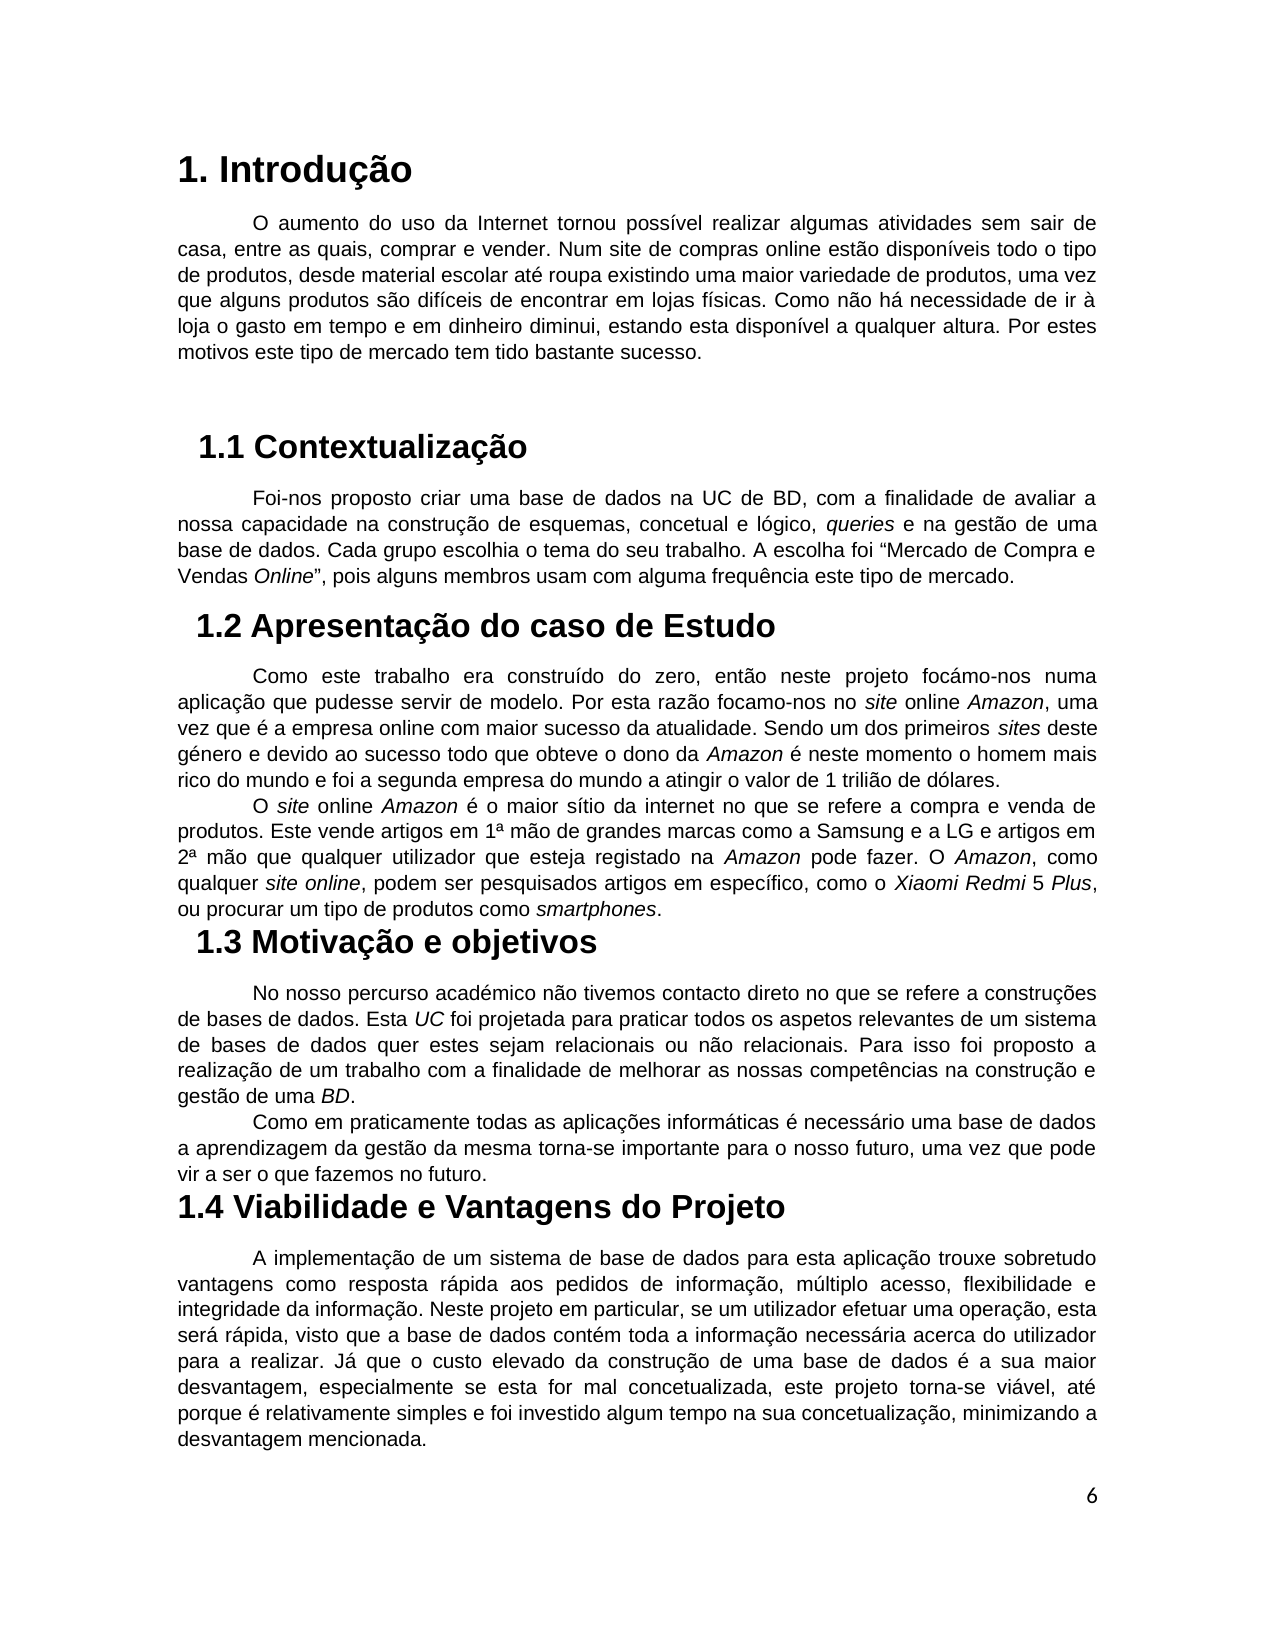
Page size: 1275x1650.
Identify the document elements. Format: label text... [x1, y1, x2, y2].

text 1. Introdução [177, 148, 1098, 191]
text Foi-nos proposto criar uma base de dados na UC de BD, com a finalidade de avaliar a nossa capacidade na construção de esquemas, concetual e lógico, queries e na gestão de uma base de dados. Cada grupo escolhia o tema do seu trabalho. A escolha foi “Mercado de Compra e Vendas Online”, pois alguns membros usam com alguma frequência este tipo de mercado. [177, 486, 1098, 588]
text 1.2 Apresentação do caso de Estudo [177, 606, 1098, 644]
text 1.4 Viabilidade e Vantagens do Projeto [177, 1187, 1098, 1226]
text O aumento do uso da Internet tornou possível realizar algumas atividades sem sair de casa, entre as quais, comprar e vender. Num site de compras online estão disponíveis todo o tipo de produtos, desde material escolar até roupa existindo uma maior variedade de produtos, uma vez que alguns produtos são difíceis de encontrar em lojas físicas. Como não há necessidade de ir à loja o gasto em tempo e em dinheiro diminui, estando esta disponível a qualquer altura. Por estes motivos este tipo de mercado tem tido bastante sucesso. [177, 211, 1098, 364]
text Como este trabalho era construído do zero, então neste projeto focámo-nos numa aplicação que pudesse servir de modelo. Por esta razão focamo-nos no site online Amazon, uma vez que é a empresa online com maior sucesso da atualidade. Sendo um dos primeiros sites deste género e devido ao sucesso todo que obteve o dono da Amazon é neste momento o homem mais rico do mundo e foi a segunda empresa do mundo a atingir o valor de 1 trilião de dólares. [177, 664, 1098, 792]
text O site online Amazon é o maior sítio da internet no que se refere a compra e venda de produtos. Este vende artigos em 1ª mão de grandes marcas como a Samsung e a LG e artigos em 2ª mão que qualquer utilizador que esteja registado na Amazon pode fazer. O Amazon, como qualquer site online, podem ser pesquisados artigos em específico, como o Xiaomi Redmi 5 Plus, ou procurar um tipo de produtos como smartphones. [177, 793, 1098, 921]
text 1.1 Contextualização [177, 428, 1098, 466]
text No nosso percurso académico não tivemos contacto direto no que se refere a construções de bases de dados. Esta UC foi projetada para praticar todos os aspetos relevantes de um sistema de bases de dados quer estes sejam relacionais ou não relacionais. Para isso foi proposto a realização de um trabalho com a finalidade de melhorar as nossas competências na construção e gestão de uma BD. [177, 981, 1098, 1108]
text Como em praticamente todas as aplicações informáticas é necessário uma base de dados a aprendizagem da gestão da mesma torna-se importante para o nosso futuro, uma vez que pode vir a ser o que fazemos no futuro. [177, 1110, 1098, 1186]
text 1.3 Motivação e objetivos [177, 923, 1098, 961]
text A implementação de um sistema de base de dados para esta aplicação trouxe sobretudo vantagens como resposta rápida aos pedidos de informação, múltiplo acesso, flexibilidade e integridade da informação. Neste projeto em particular, se um utilizador efetuar uma operação, esta será rápida, visto que a base de dados contém toda a informação necessária acerca do utilizador para a realizar. Já que o custo elevado da construção de uma base de dados é a sua maior desvantagem, especialmente se esta for mal concetualizada, este projeto torna-se viável, até porque é relativamente simples e foi investido algum tempo na sua concetualização, minimizando a desvantagem mencionada. [177, 1246, 1098, 1450]
